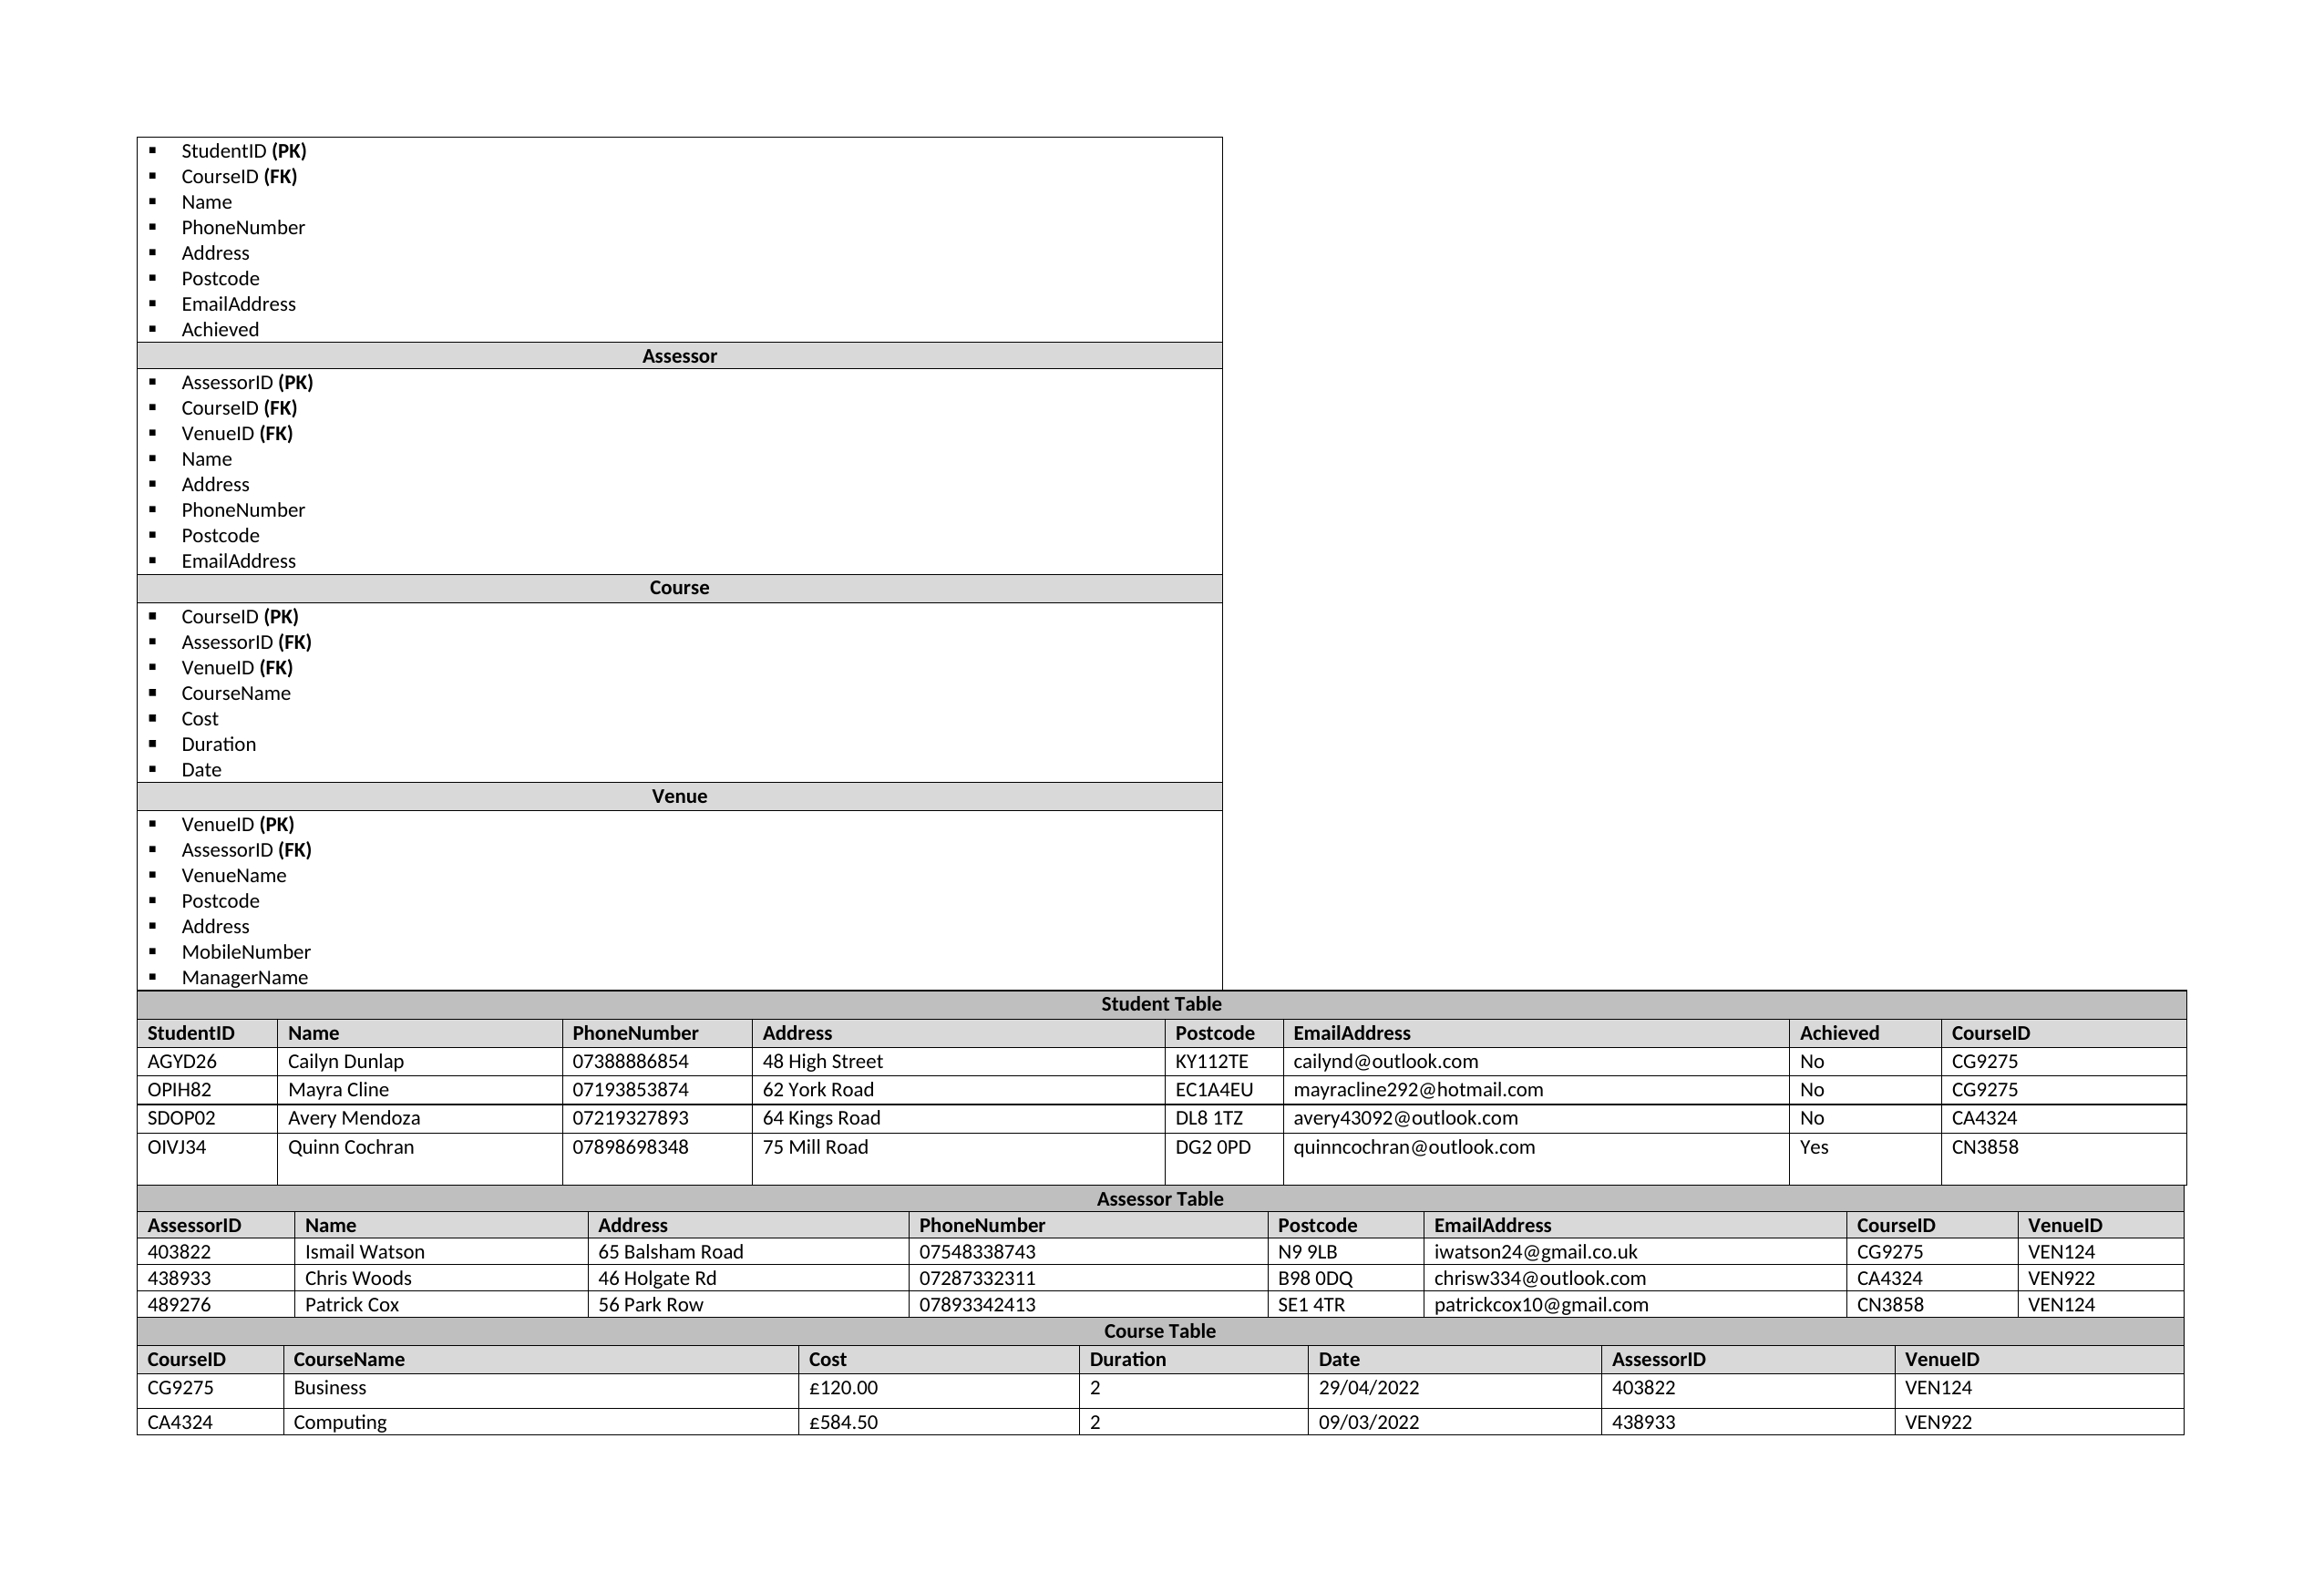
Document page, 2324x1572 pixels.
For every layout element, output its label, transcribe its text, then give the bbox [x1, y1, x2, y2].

table_cell Mayra Cline [278, 1076, 562, 1104]
table_cell 07898698348 [563, 1134, 752, 1185]
table_cell Achieved [1790, 1020, 1941, 1047]
table_cell 64 Kings Road [753, 1105, 1165, 1133]
table_cell VEN124 [2019, 1238, 2184, 1264]
table_cell VEN922 [1896, 1409, 2184, 1434]
table_cell Postcode [1166, 1020, 1283, 1047]
table_cell VenueID [2019, 1212, 2184, 1238]
table_cell CA4324 [1942, 1105, 2186, 1133]
table_cell Quinn Cochran [278, 1134, 562, 1185]
table_cell 2 [1080, 1409, 1308, 1434]
table_cell Address [589, 1212, 909, 1238]
table_cell CG9275 [138, 1374, 283, 1408]
table_cell quinncochran@outlook.com [1284, 1134, 1789, 1185]
table_cell CourseID [1847, 1212, 2018, 1238]
table_cell patrickcox10@gmail.com [1424, 1291, 1846, 1317]
table_cell VEN922 [2019, 1265, 2184, 1290]
table_cell StudentID [138, 1020, 277, 1047]
table_cell 48 High Street [753, 1048, 1165, 1075]
table_cell VenueID (PK) AssessorID (FK) VenueName Postcode Address MobileNumber ManagerName [138, 811, 1222, 990]
table_cell Date [1309, 1346, 1601, 1373]
table_cell CourseName [284, 1346, 798, 1373]
table_cell SE1 4TR [1269, 1291, 1424, 1317]
table_cell 07388886854 [563, 1048, 752, 1075]
table_cell 07287332311 [910, 1265, 1268, 1290]
table_cell StudentID (PK) CourseID (FK) Name PhoneNumber Address Postcode EmailAddress Achieved [138, 138, 1222, 342]
table_cell Yes [1790, 1134, 1941, 1185]
table_cell mayracline292@hotmail.com [1284, 1076, 1789, 1104]
table_cell Business [284, 1374, 798, 1408]
table_cell 07193853874 [563, 1076, 752, 1104]
table_cell CourseID (PK) AssessorID (FK) VenueID (FK) CourseName Cost Duration Date [138, 603, 1222, 782]
table_cell CN3858 [1942, 1134, 2186, 1185]
table_cell Chris Woods [295, 1265, 588, 1290]
table_cell CG9275 [1847, 1238, 2018, 1264]
table_cell EC1A4EU [1166, 1076, 1283, 1104]
table_cell 438933 [1602, 1409, 1895, 1434]
table_cell 09/03/2022 [1309, 1409, 1601, 1434]
table_cell Computing [284, 1409, 798, 1434]
table_cell PhoneNumber [563, 1020, 752, 1047]
table_cell CG9275 [1942, 1048, 2186, 1075]
table_cell Cost [799, 1346, 1079, 1373]
table_cell CG9275 [1942, 1076, 2186, 1104]
table_cell No [1790, 1105, 1941, 1133]
table_cell OIVJ34 [138, 1134, 277, 1185]
table_cell 65 Balsham Road [589, 1238, 909, 1264]
table_cell 07893342413 [910, 1291, 1268, 1317]
table_cell 489276 [138, 1291, 294, 1317]
table_cell 46 Holgate Rd [589, 1265, 909, 1290]
table_cell 07548338743 [910, 1238, 1268, 1264]
table_cell Name [278, 1020, 562, 1047]
table_cell N9 9LB [1269, 1238, 1424, 1264]
table_cell SDOP02 [138, 1105, 277, 1133]
table_cell B98 0DQ [1269, 1265, 1424, 1290]
table_cell Assessor [138, 343, 1222, 368]
table_cell 07219327893 [563, 1105, 752, 1133]
table_cell EmailAddress [1284, 1020, 1789, 1047]
table_cell Venue [138, 783, 1222, 810]
table_cell AssessorID (PK) CourseID (FK) VenueID (FK) Name Address PhoneNumber Postcode EmailAddress [138, 369, 1222, 573]
table_cell EmailAddress [1424, 1212, 1846, 1238]
table_cell chrisw334@outlook.com [1424, 1265, 1846, 1290]
table_cell £584.50 [799, 1409, 1079, 1434]
table_cell 2 [1080, 1374, 1308, 1408]
table_cell PhoneNumber [910, 1212, 1268, 1238]
table_cell VEN124 [1896, 1374, 2184, 1408]
table_cell No [1790, 1076, 1941, 1104]
table_cell Address [753, 1020, 1165, 1047]
table_cell 438933 [138, 1265, 294, 1290]
table_cell No [1790, 1048, 1941, 1075]
table_cell Cailyn Dunlap [278, 1048, 562, 1075]
table_cell 62 York Road [753, 1076, 1165, 1104]
table_cell 403822 [138, 1238, 294, 1264]
table_cell avery43092@outlook.com [1284, 1105, 1789, 1133]
table_cell CN3858 [1847, 1291, 2018, 1317]
table_cell CA4324 [1847, 1265, 2018, 1290]
table_cell Avery Mendoza [278, 1105, 562, 1133]
table_cell DG2 0PD [1166, 1134, 1283, 1185]
table_cell AGYD26 [138, 1048, 277, 1075]
table_cell Student Table [138, 991, 2186, 1019]
table_cell OPIH82 [138, 1076, 277, 1104]
table_cell 75 Mill Road [753, 1134, 1165, 1185]
table_cell 403822 [1602, 1374, 1895, 1408]
table_cell £120.00 [799, 1374, 1079, 1408]
table_cell CourseID [1942, 1020, 2186, 1047]
table_cell Postcode [1269, 1212, 1424, 1238]
table_cell DL8 1TZ [1166, 1105, 1283, 1133]
table_cell VEN124 [2019, 1291, 2184, 1317]
table_cell Assessor Table [138, 1186, 2184, 1211]
table_cell AssessorID [1602, 1346, 1895, 1373]
table_cell AssessorID [138, 1212, 294, 1238]
table_cell CA4324 [138, 1409, 283, 1434]
table_cell Course Table [138, 1318, 2184, 1345]
table_cell Course [138, 575, 1222, 602]
table_cell VenueID [1896, 1346, 2184, 1373]
table_cell Duration [1080, 1346, 1308, 1373]
table_cell 56 Park Row [589, 1291, 909, 1317]
table_cell CourseID [138, 1346, 283, 1373]
table_cell Patrick Cox [295, 1291, 588, 1317]
table_cell iwatson24@gmail.co.uk [1424, 1238, 1846, 1264]
table_cell 29/04/2022 [1309, 1374, 1601, 1408]
table_cell cailynd@outlook.com [1284, 1048, 1789, 1075]
table_cell KY112TE [1166, 1048, 1283, 1075]
table_cell Ismail Watson [295, 1238, 588, 1264]
table_cell Name [295, 1212, 588, 1238]
